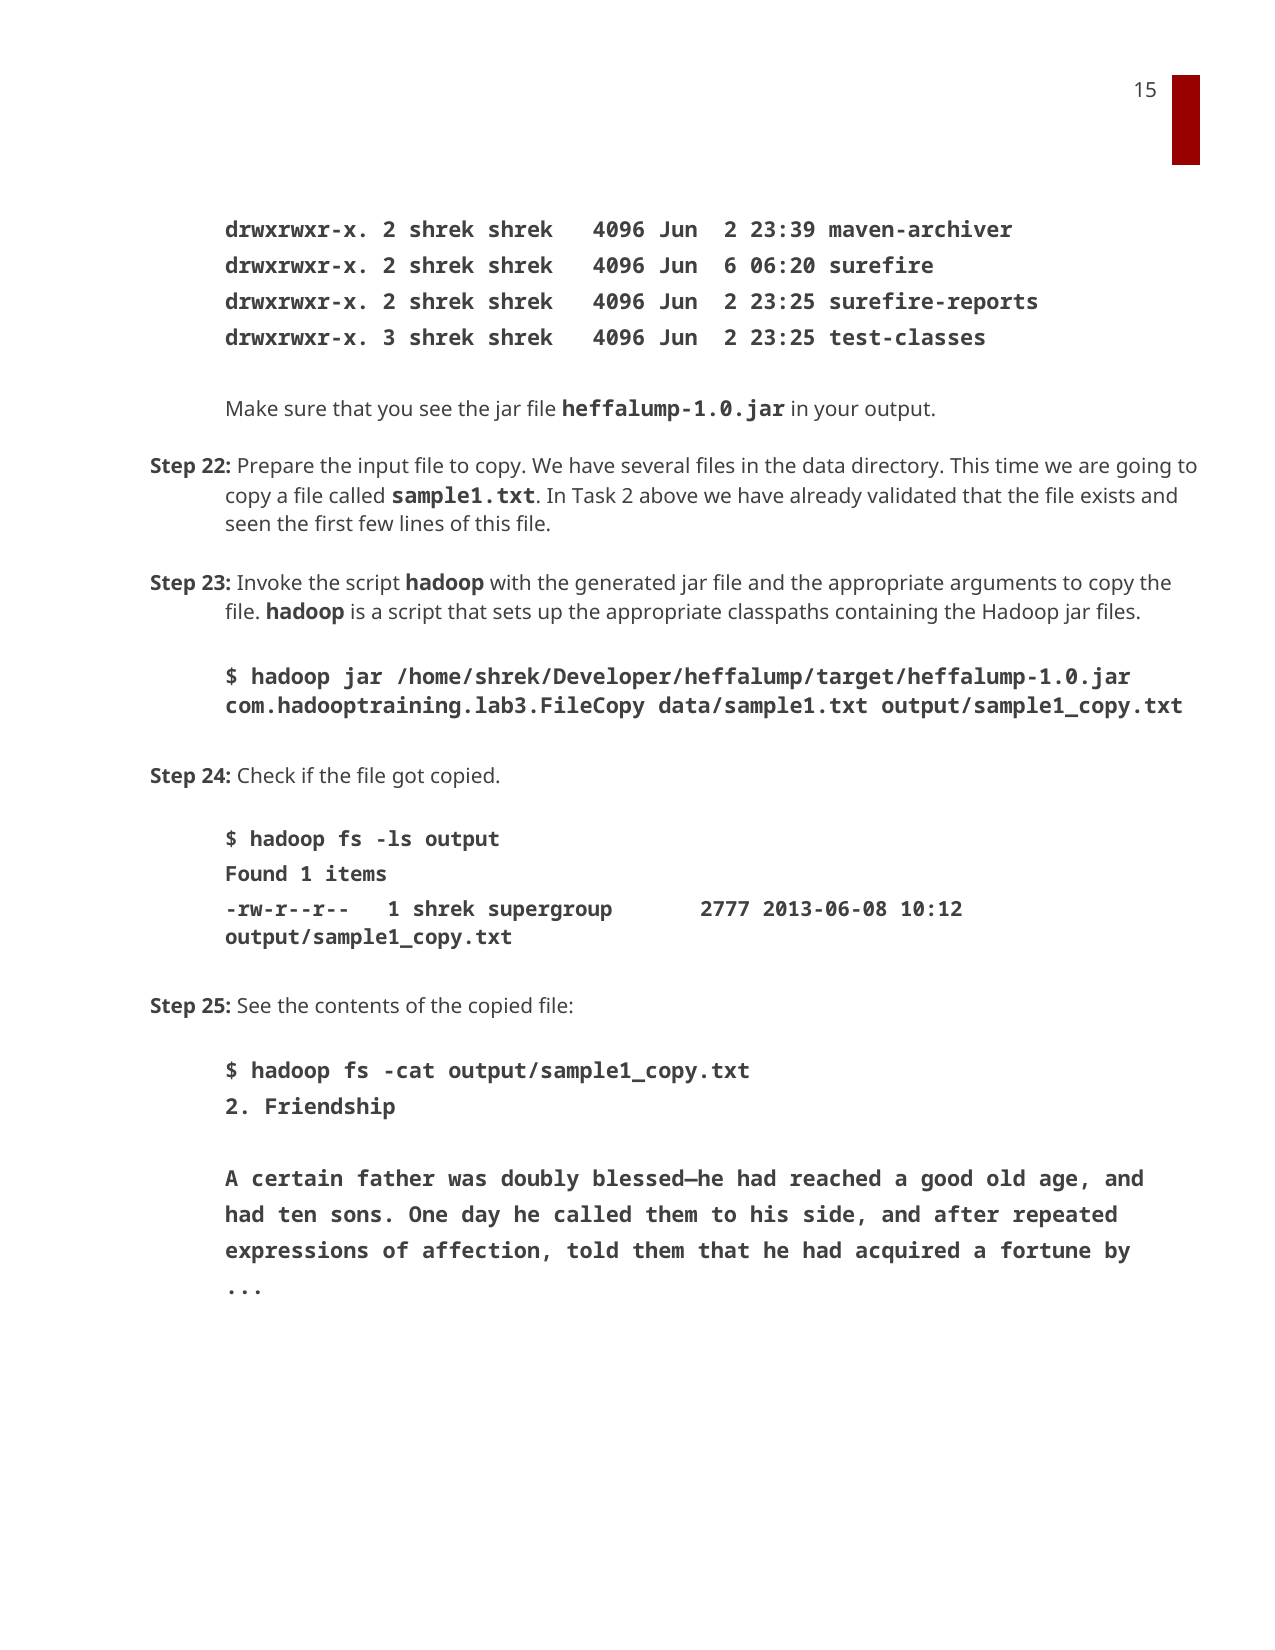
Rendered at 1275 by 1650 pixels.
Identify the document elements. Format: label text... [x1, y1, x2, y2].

text drwxrwxr-x. 3 shrek shrek 4096 Jun 2 23:25 test-classes [225, 322, 1200, 352]
text drwxrwxr-x. 2 shrek shrek 4096 Jun 2 23:25 surefire-reports [225, 286, 1200, 316]
list Step 25: See the contents of the copied file: [150, 992, 1200, 1020]
text $ hadoop fs -cat output/sample1_copy.txt [225, 1055, 1200, 1084]
text $ hadoop jar /home/shrek/Developer/heffalump/target/heffalump-1.0.jar com.hadooptraining.lab3.FileCopy data/sample1.txt output/sample1_copy.txt [225, 661, 1200, 720]
text drwxrwxr-x. 2 shrek shrek 4096 Jun 6 06:20 surefire [225, 250, 1200, 280]
list Step 22: Prepare the input file to copy. We have several files in the data directory. This time we are going to copy a file called sample1.txt. In Task 2 above we have already validated that the file exists and seen the first few lines of this file. [150, 451, 1200, 538]
list Step 23: Invoke the script hadoop with the generated jar file and the appropriate arguments to copy the file. hadoop is a script that sets up the appropriate classpaths containing the Hadoop jar files. [150, 566, 1200, 626]
text expressions of affection, told them that he had acquired a fortune by [225, 1235, 1200, 1265]
text Found 1 items [225, 859, 1200, 887]
text -rw-r--r-- 1 shrek supergroup 2777 2013-06-08 10:12 output/sample1_copy.txt [225, 894, 1200, 951]
text had ten sons. One day he called them to his side, and after repeated [225, 1199, 1200, 1229]
text ... [225, 1271, 1200, 1301]
text drwxrwxr-x. 2 shrek shrek 4096 Jun 2 23:39 maven-archiver [225, 214, 1200, 244]
text 2. Friendship [225, 1091, 1200, 1121]
list Make sure that you see the jar file heffalump-1.0.jar in your output. [225, 393, 1200, 423]
text A certain father was doubly blessed—he had reached a good old age, and [225, 1163, 1200, 1193]
list Step 24: Check if the file got copied. [150, 761, 1200, 790]
text $ hadoop fs -ls output [225, 824, 1200, 853]
